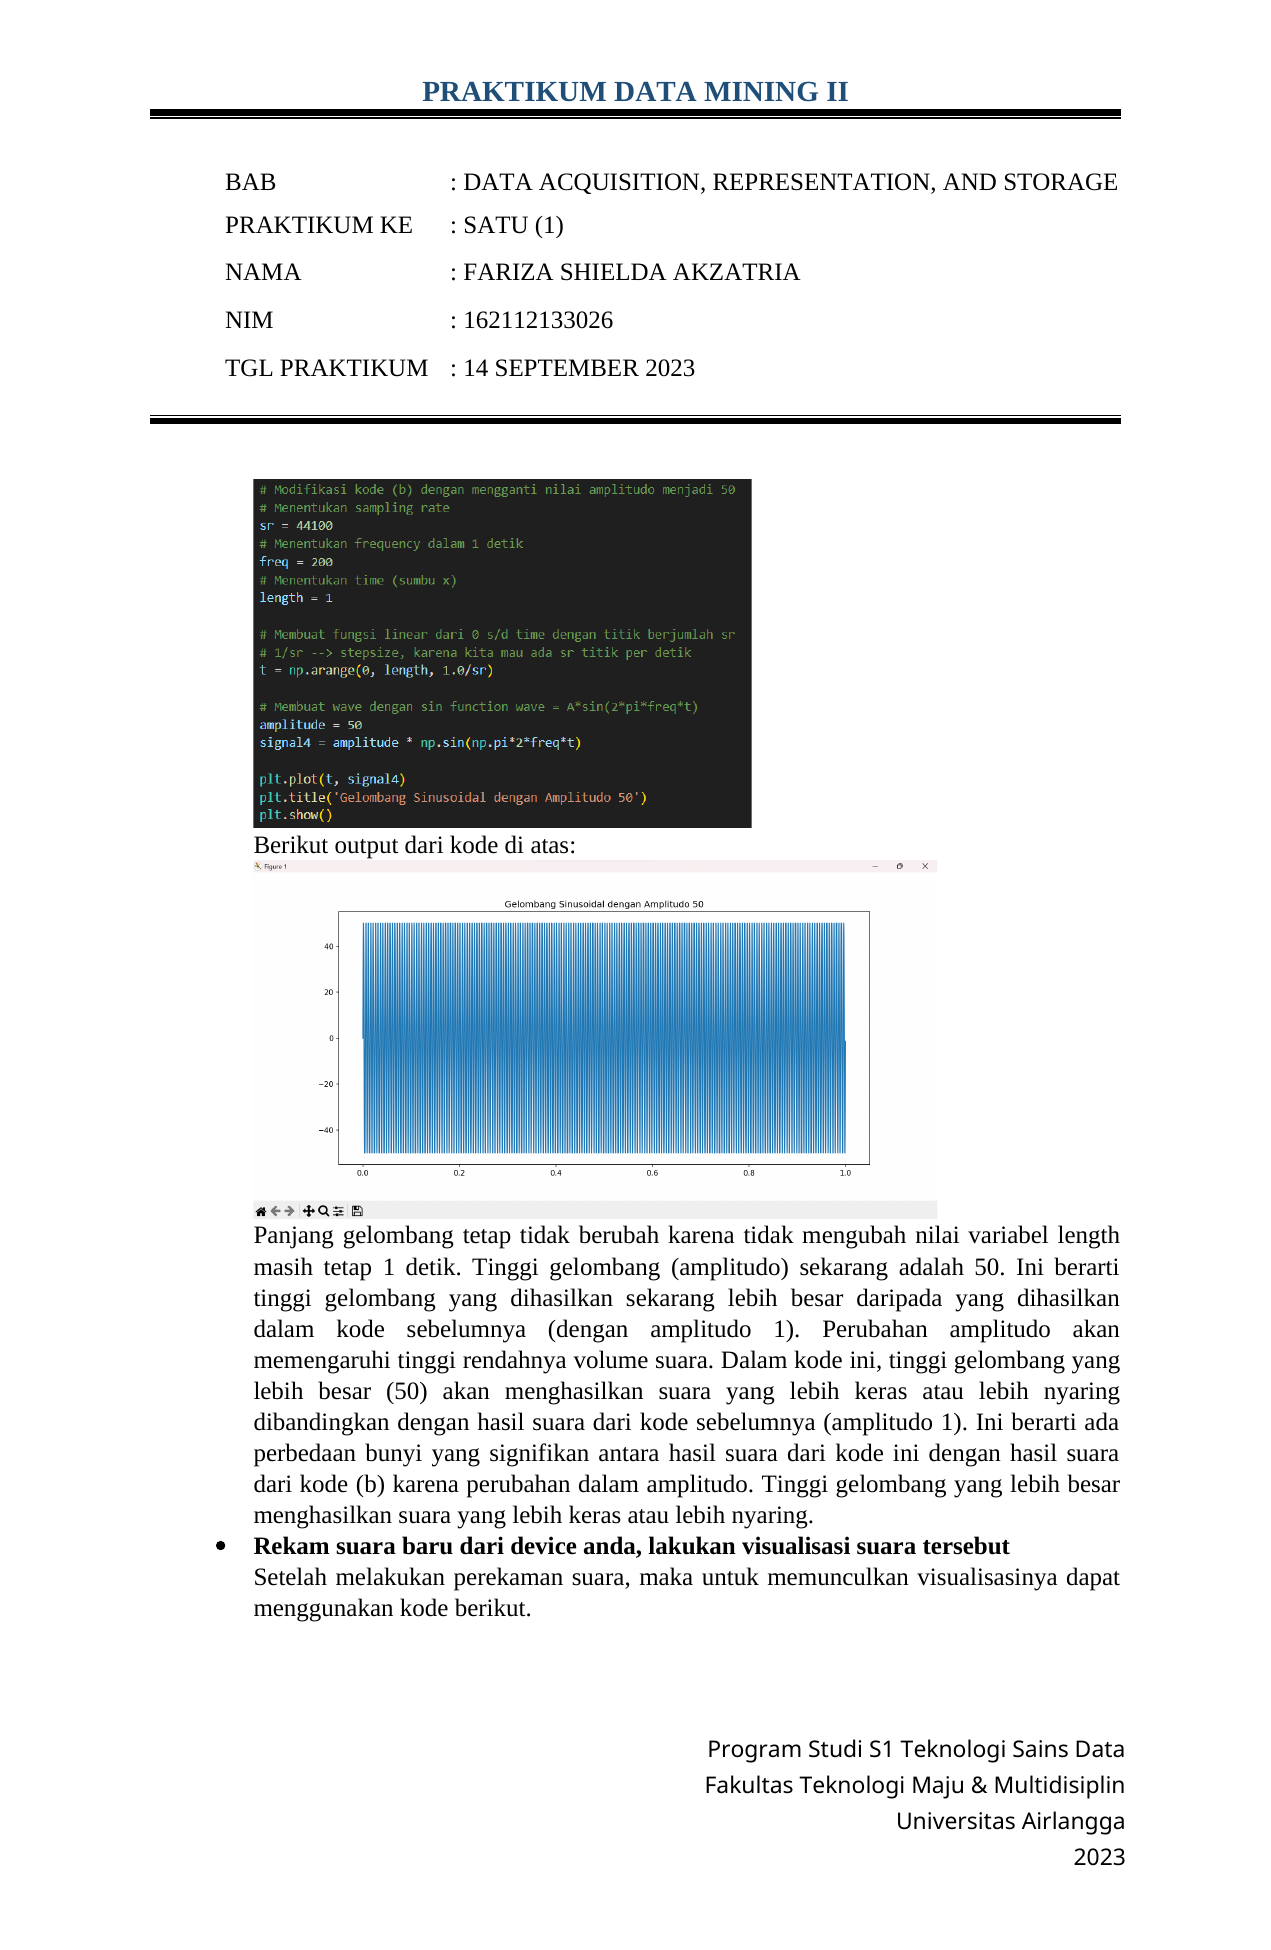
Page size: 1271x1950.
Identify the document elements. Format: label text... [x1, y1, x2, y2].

list Berikut output dari kode di atas: [253, 830, 1121, 858]
picture [253, 860, 938, 1219]
list Rekam suara baru dari device anda, lakukan visualisasi suara tersebut [216, 1531, 1121, 1560]
list Setelah melakukan perekaman suara, maka untuk memunculkan visualisasinya dapat menggunakan kode berikut. [253, 1562, 1121, 1622]
picture [253, 479, 752, 828]
list Panjang gelombang tetap tidak berubah karena tidak mengubah nilai variabel length masih tetap 1 detik. Tinggi gelombang (amplitudo) sekarang adalah 50. Ini berarti tinggi gelombang yang dihasilkan sekarang lebih besar daripada yang dihasilkan dalam kode sebelumnya (dengan amplitudo 1). Perubahan amplitudo akan memengaruhi tinggi rendahnya volume suara. Dalam kode ini, tinggi gelombang yang lebih besar (50) akan menghasilkan suara yang lebih keras atau lebih nyaring dibandingkan dengan hasil suara dari kode sebelumnya (amplitudo 1). Ini berarti ada perbedaan bunyi yang signifikan antara hasil suara dari kode ini dengan hasil suara dari kode (b) karena perubahan dalam amplitudo. Tinggi gelombang yang lebih besar menghasilkan suara yang lebih keras atau lebih nyaring. [253, 1221, 1121, 1529]
